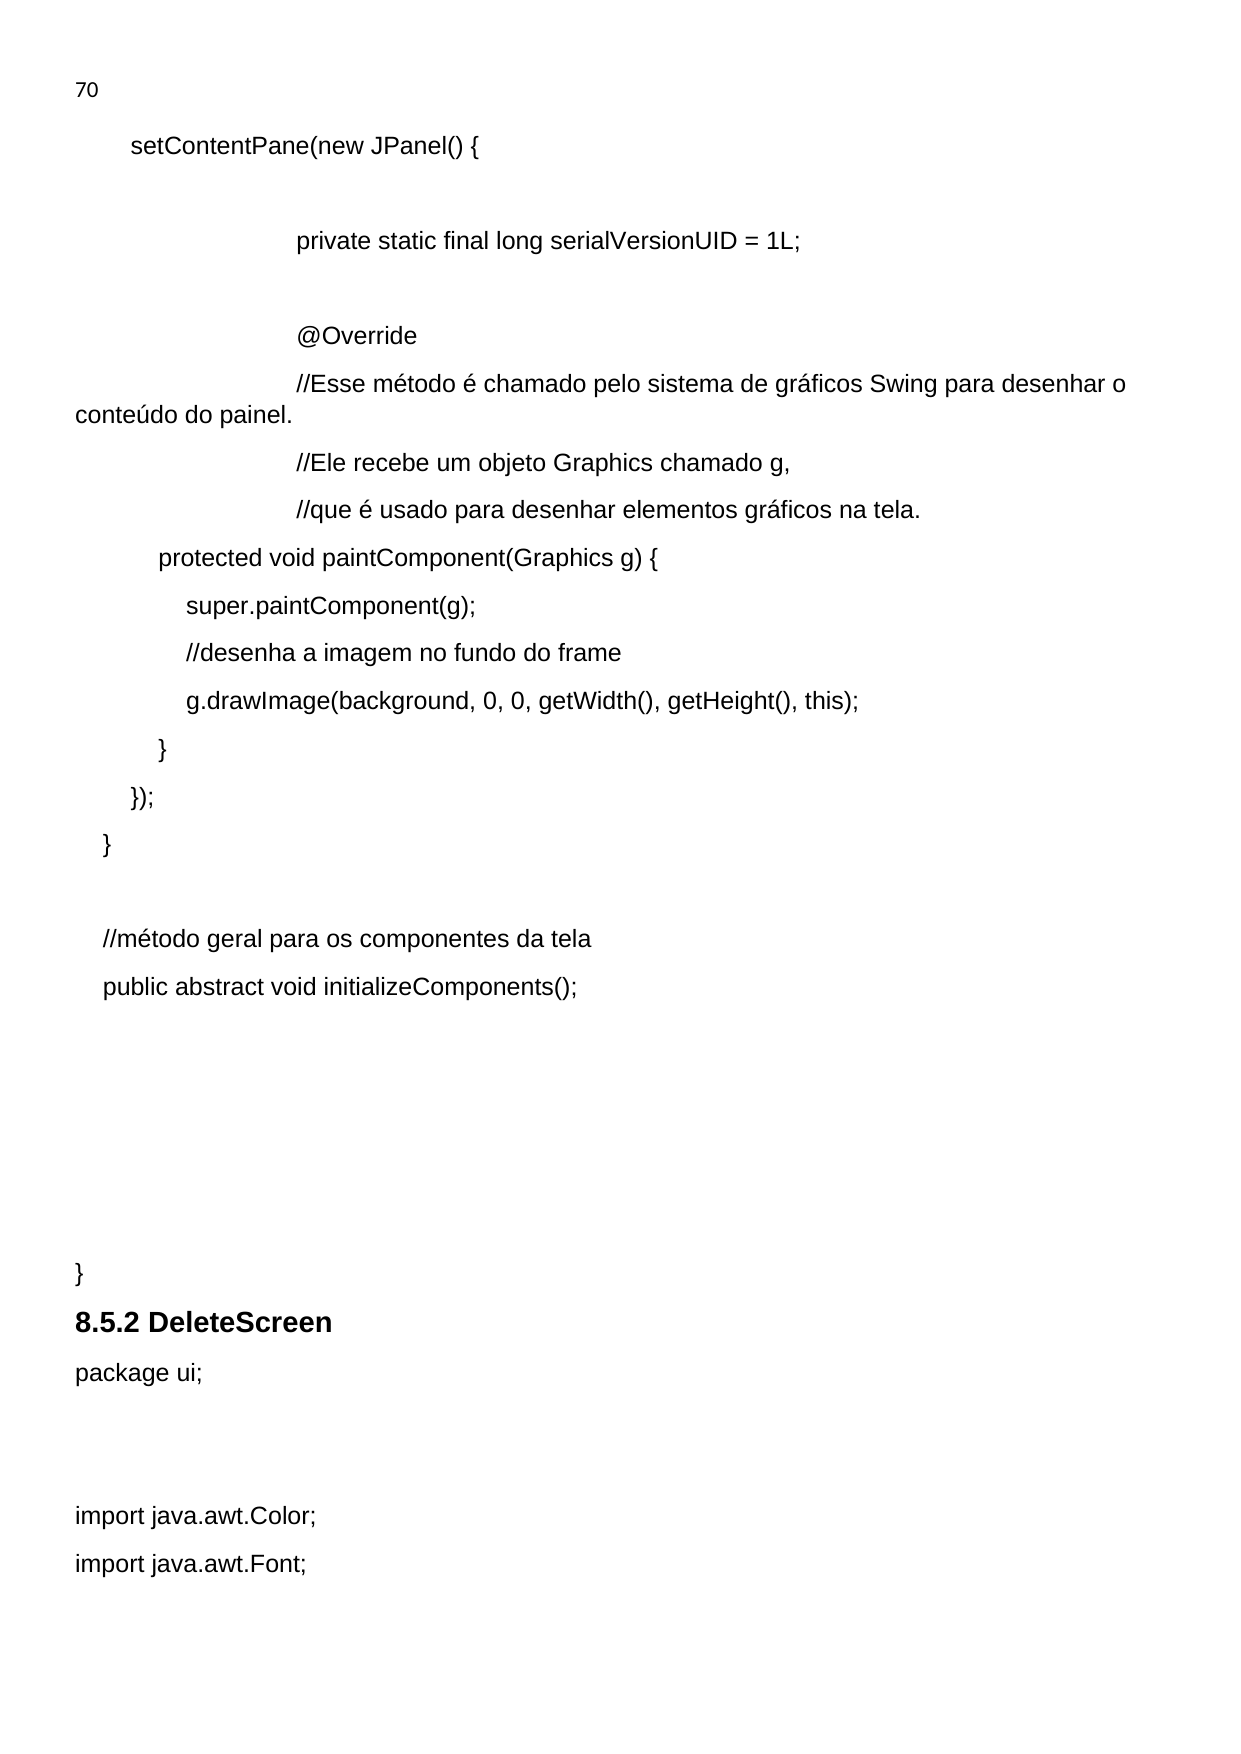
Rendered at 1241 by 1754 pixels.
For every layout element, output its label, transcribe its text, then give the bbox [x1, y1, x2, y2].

text package ui; [75, 1358, 1165, 1387]
text //que é usado para desenhar elementos gráficos na tela. [75, 495, 1165, 524]
text super.paintComponent(g); [75, 591, 1165, 619]
text }); [75, 781, 1165, 810]
text @Override [75, 321, 1165, 350]
text } [75, 1258, 1165, 1286]
text 8.5.2 DeleteScreen [75, 1305, 1165, 1339]
text protected void paintComponent(Graphics g) { [75, 543, 1165, 572]
text //método geral para os componentes da tela [75, 924, 1165, 952]
text import java.awt.Color; [75, 1501, 1165, 1530]
text } [75, 734, 1165, 762]
text //desenha a imagem no fundo do frame [75, 638, 1165, 667]
text g.drawImage(background, 0, 0, getWidth(), getHeight(), this); [75, 686, 1165, 715]
text //Ele recebe um objeto Graphics chamado g, [75, 447, 1165, 476]
text private static final long serialVersionUID = 1L; [75, 226, 1165, 254]
text setContentPane(new JPanel() { [75, 131, 1165, 160]
text } [75, 829, 1165, 858]
text public abstract void initializeComponents(); [75, 971, 1165, 1000]
text import java.awt.Font; [75, 1549, 1165, 1578]
text //Esse método é chamado pelo sistema de gráficos Swing para desenhar o conteúdo do painel. [75, 369, 1165, 428]
